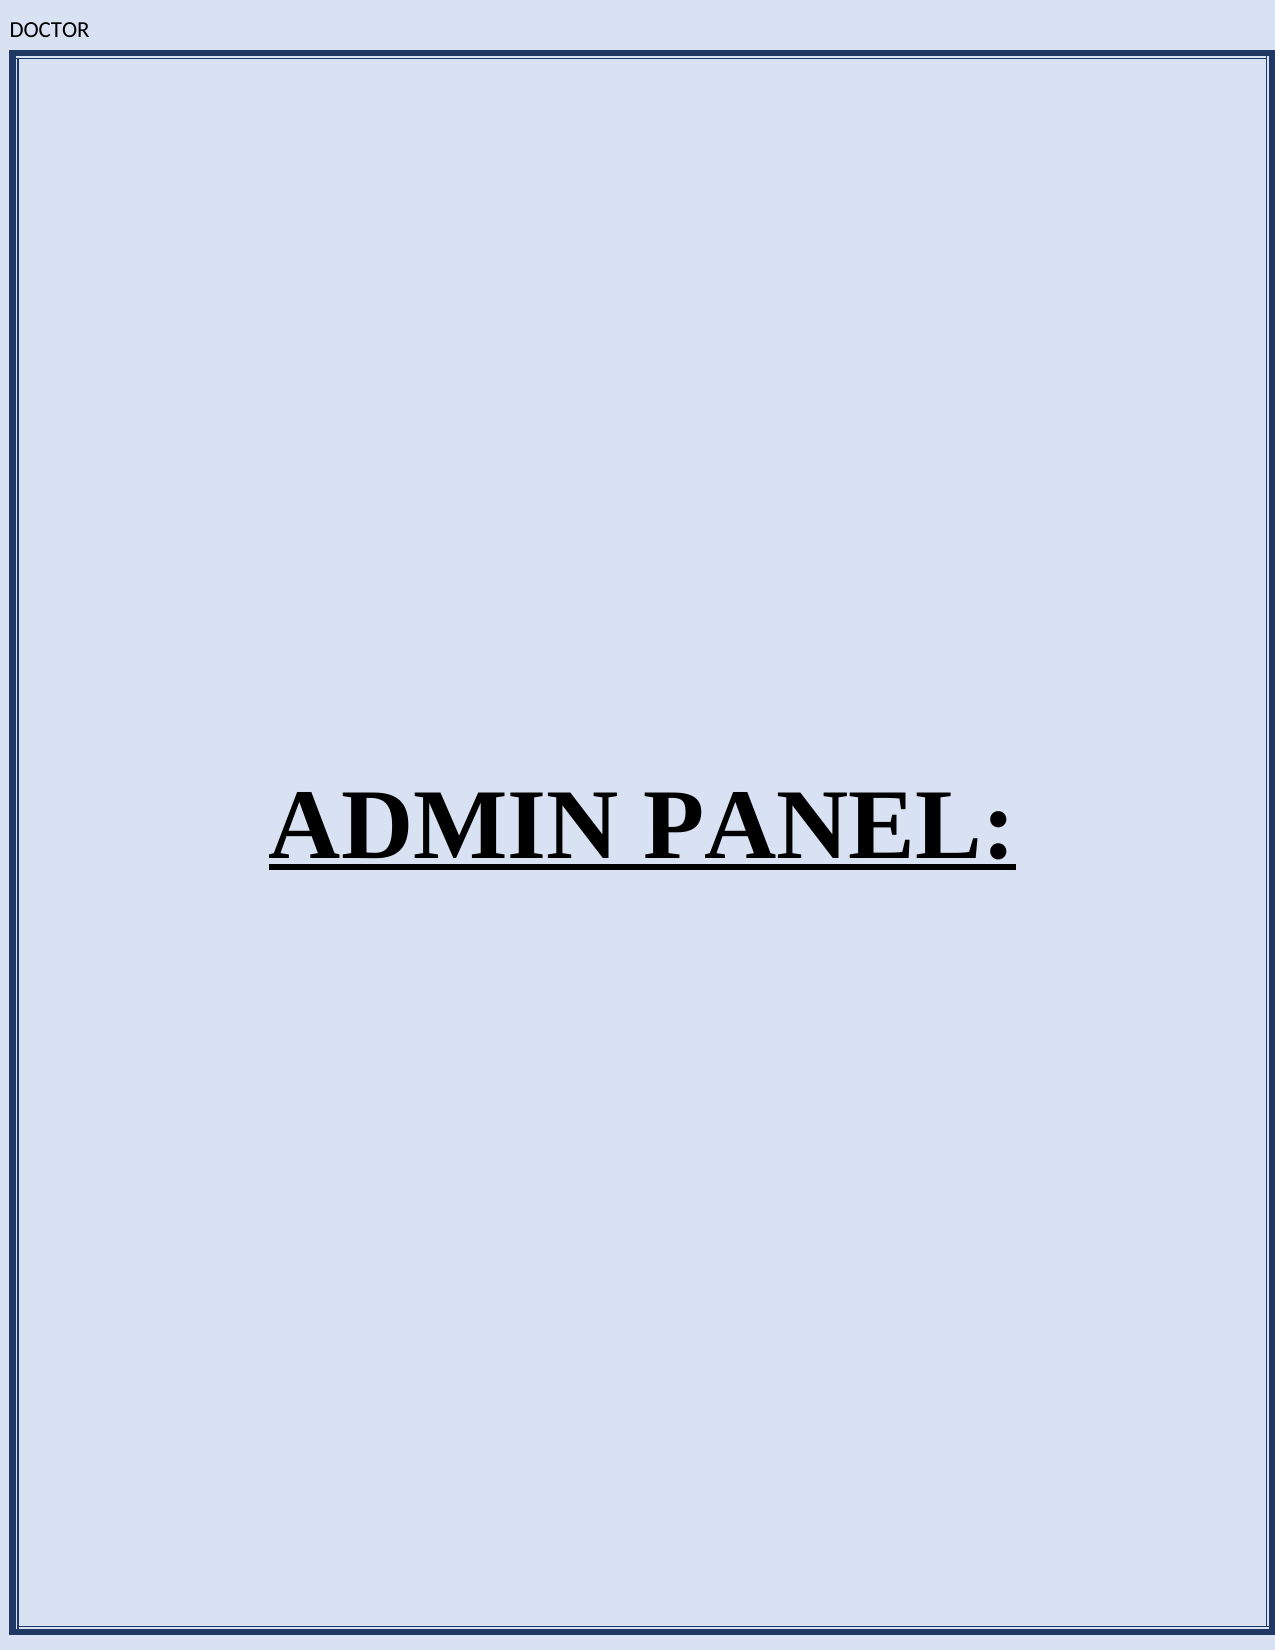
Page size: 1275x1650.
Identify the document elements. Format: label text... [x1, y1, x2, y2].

text ADMIN PANEL: [19, 765, 1266, 880]
